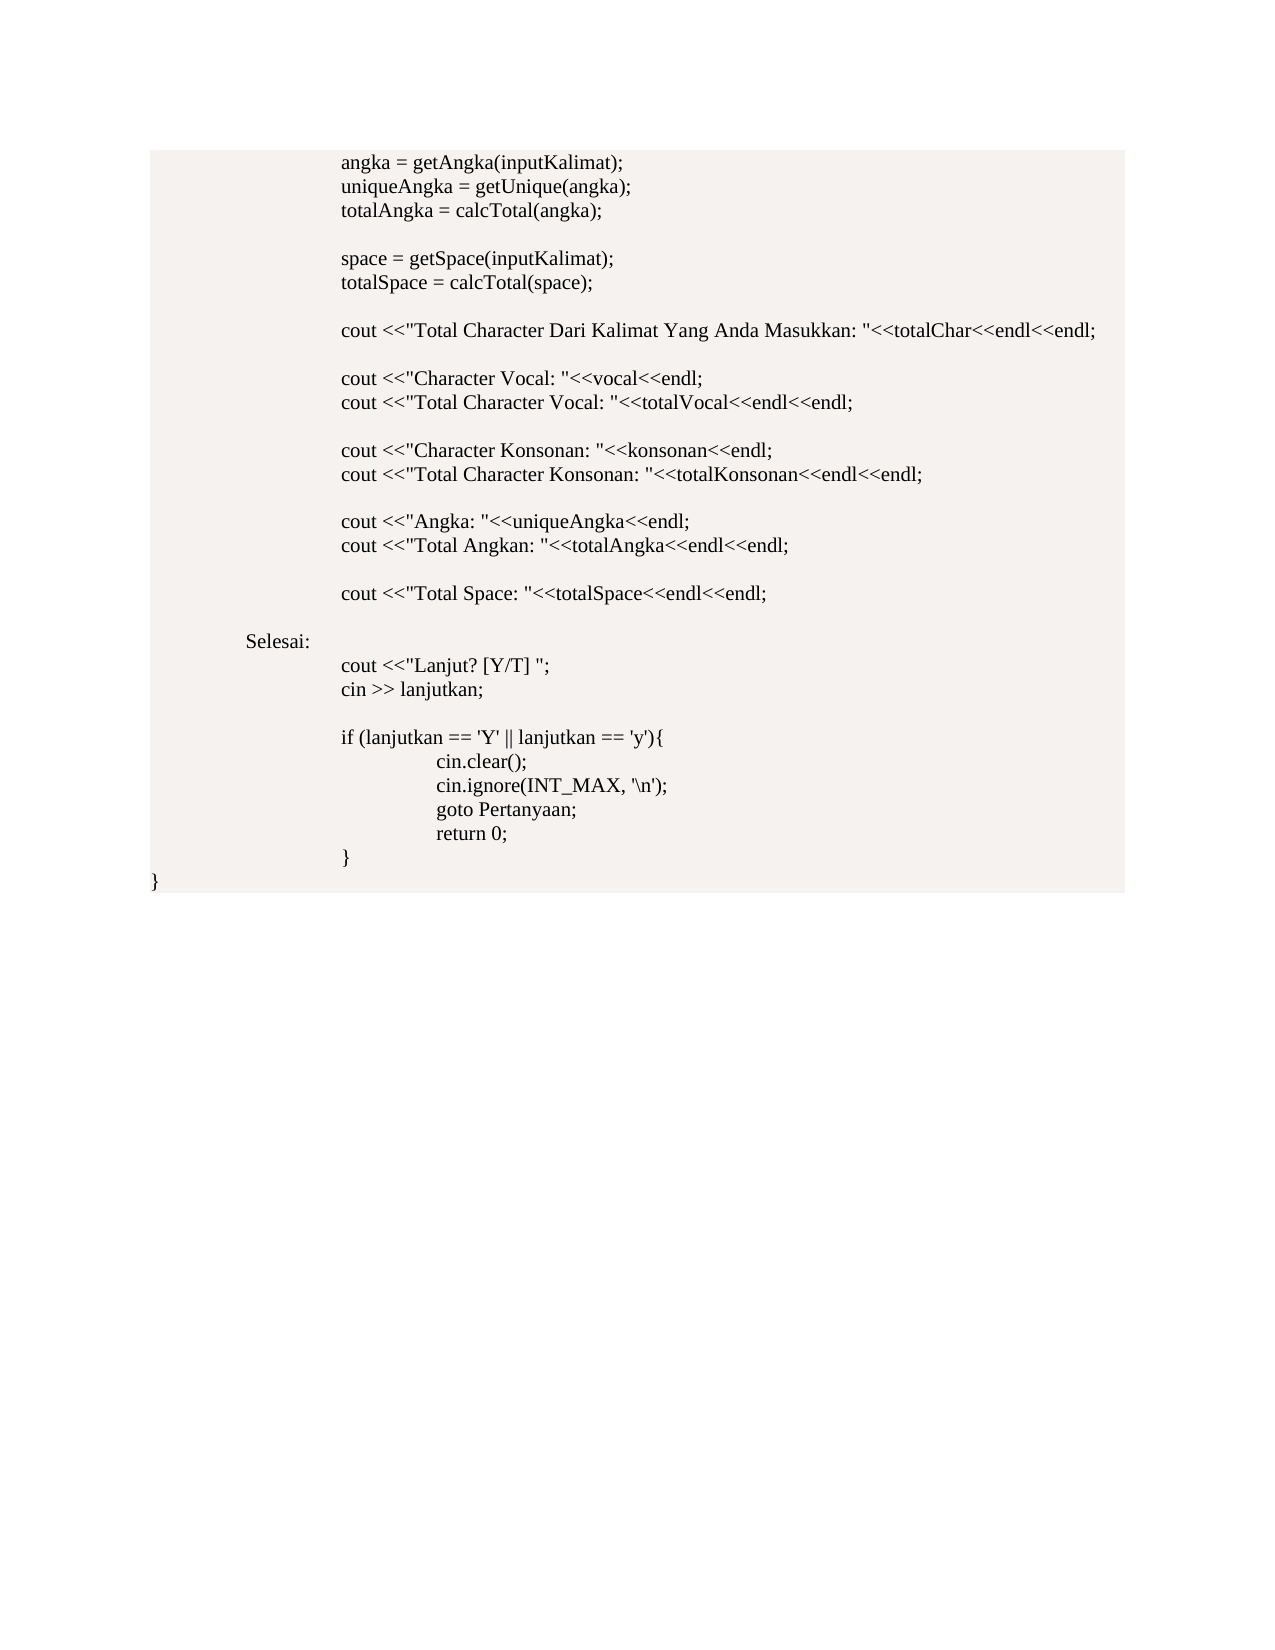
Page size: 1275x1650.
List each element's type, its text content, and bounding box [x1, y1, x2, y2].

text } [150, 869, 1125, 893]
text cout <<"Lanjut? [Y/T] "; [150, 653, 1125, 677]
text cin.clear(); [150, 749, 1125, 773]
text cout <<"Character Konsonan: "<<konsonan<<endl; [150, 437, 1125, 462]
text } [150, 845, 1125, 869]
text totalSpace = calcTotal(space); [150, 270, 1125, 294]
text Selesai: [150, 629, 1125, 653]
text cout <<"Character Vocal: "<<vocal<<endl; [150, 366, 1125, 390]
text if (lanjutkan == 'Y' || lanjutkan == 'y'){ [150, 724, 1125, 749]
text uniqueAngka = getUnique(angka); [150, 174, 1125, 198]
text space = getSpace(inputKalimat); [150, 246, 1125, 270]
text cout <<"Total Character Konsonan: "<<totalKonsonan<<endl<<endl; [150, 462, 1125, 486]
text cout <<"Total Character Vocal: "<<totalVocal<<endl<<endl; [150, 390, 1125, 414]
text cout <<"Total Angkan: "<<totalAngka<<endl<<endl; [150, 533, 1125, 557]
text cout <<"Angka: "<<uniqueAngka<<endl; [150, 509, 1125, 533]
text angka = getAngka(inputKalimat); [150, 150, 1125, 174]
text return 0; [150, 821, 1125, 845]
text goto Pertanyaan; [150, 797, 1125, 821]
text cin.ignore(INT_MAX, '\n'); [150, 773, 1125, 797]
text totalAngka = calcTotal(angka); [150, 198, 1125, 222]
text cout <<"Total Character Dari Kalimat Yang Anda Masukkan: "<<totalChar<<endl<<endl; [150, 318, 1125, 342]
text cin >> lanjutkan; [150, 677, 1125, 701]
text cout <<"Total Space: "<<totalSpace<<endl<<endl; [150, 581, 1125, 605]
